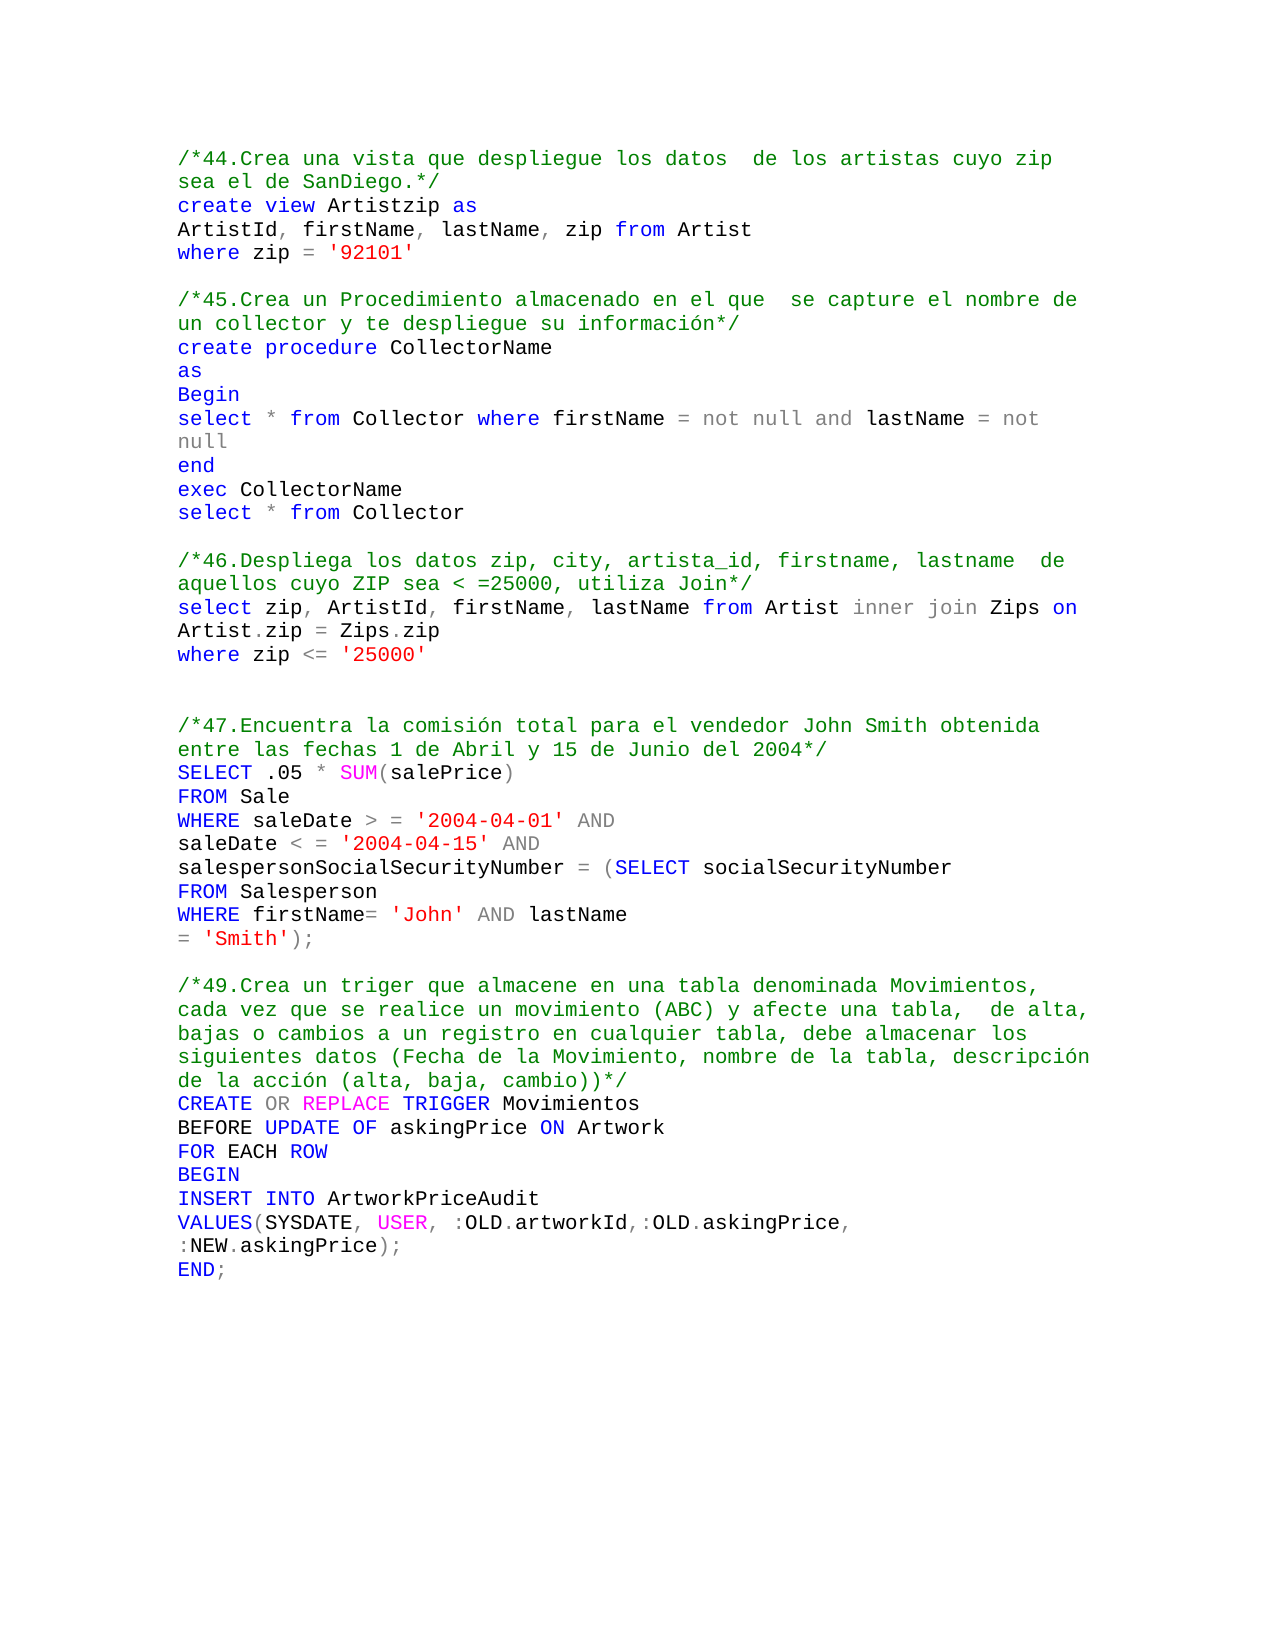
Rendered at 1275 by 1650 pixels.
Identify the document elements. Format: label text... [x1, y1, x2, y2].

text BEFORE UPDATE OF askingPrice ON Artwork [177, 1117, 1098, 1141]
text END; [177, 1259, 1098, 1283]
text INSERT INTO ArtworkPriceAudit [177, 1188, 1098, 1212]
text as [177, 360, 1098, 384]
text WHERE saleDate > = '2004-04-01' AND [177, 810, 1098, 833]
text salespersonSocialSecurityNumber = (SELECT socialSecurityNumber [177, 857, 1098, 881]
text end [177, 455, 1098, 479]
text FOR EACH ROW [177, 1141, 1098, 1164]
text select * from Collector where firstName = not null and lastName = not null [177, 408, 1098, 455]
text where zip = '92101' [177, 242, 1098, 266]
text FROM Salesperson [177, 881, 1098, 904]
text WHERE firstName= 'John' AND lastName [177, 904, 1098, 928]
text FROM Sale [177, 786, 1098, 810]
text VALUES(SYSDATE, USER, :OLD.artworkId,:OLD.askingPrice, [177, 1212, 1098, 1235]
text Begin [177, 384, 1098, 408]
text /*47.Encuentra la comisión total para el vendedor John Smith obtenida entre las fechas 1 de Abril y 15 de Junio del 2004*/ [177, 715, 1098, 762]
text create view Artistzip as [177, 195, 1098, 218]
text /*45.Crea un Procedimiento almacenado en el que se capture el nombre de un collector y te despliegue su información*/ [177, 289, 1098, 337]
text where zip <= '25000' [177, 644, 1098, 668]
text select zip, ArtistId, firstName, lastName from Artist inner join Zips on Artist.zip = Zips.zip [177, 597, 1098, 644]
text BEGIN [177, 1164, 1098, 1188]
text = 'Smith'); [177, 928, 1098, 952]
text ArtistId, firstName, lastName, zip from Artist [177, 218, 1098, 242]
text CREATE OR REPLACE TRIGGER Movimientos [177, 1093, 1098, 1117]
text exec CollectorName [177, 479, 1098, 502]
text :NEW.askingPrice); [177, 1235, 1098, 1259]
text select * from Collector [177, 502, 1098, 526]
text /*46.Despliega los datos zip, city, artista_id, firstname, lastname de aquellos cuyo ZIP sea < =25000, utiliza Join*/ [177, 549, 1098, 597]
text create procedure CollectorName [177, 337, 1098, 360]
text /*49.Crea un triger que almacene en una tabla denominada Movimientos, cada vez que se realice un movimiento (ABC) y afecte una tabla, de alta, bajas o cambios a un registro en cualquier tabla, debe almacenar los siguientes datos (Fecha de la Movimiento, nombre de la tabla, descripción de la acción (alta, baja, cambio))*/ [177, 975, 1098, 1093]
text saleDate < = '2004-04-15' AND [177, 833, 1098, 857]
text SELECT .05 * SUM(salePrice) [177, 762, 1098, 786]
text /*44.Crea una vista que despliegue los datos de los artistas cuyo zip sea el de SanDiego.*/ [177, 148, 1098, 195]
